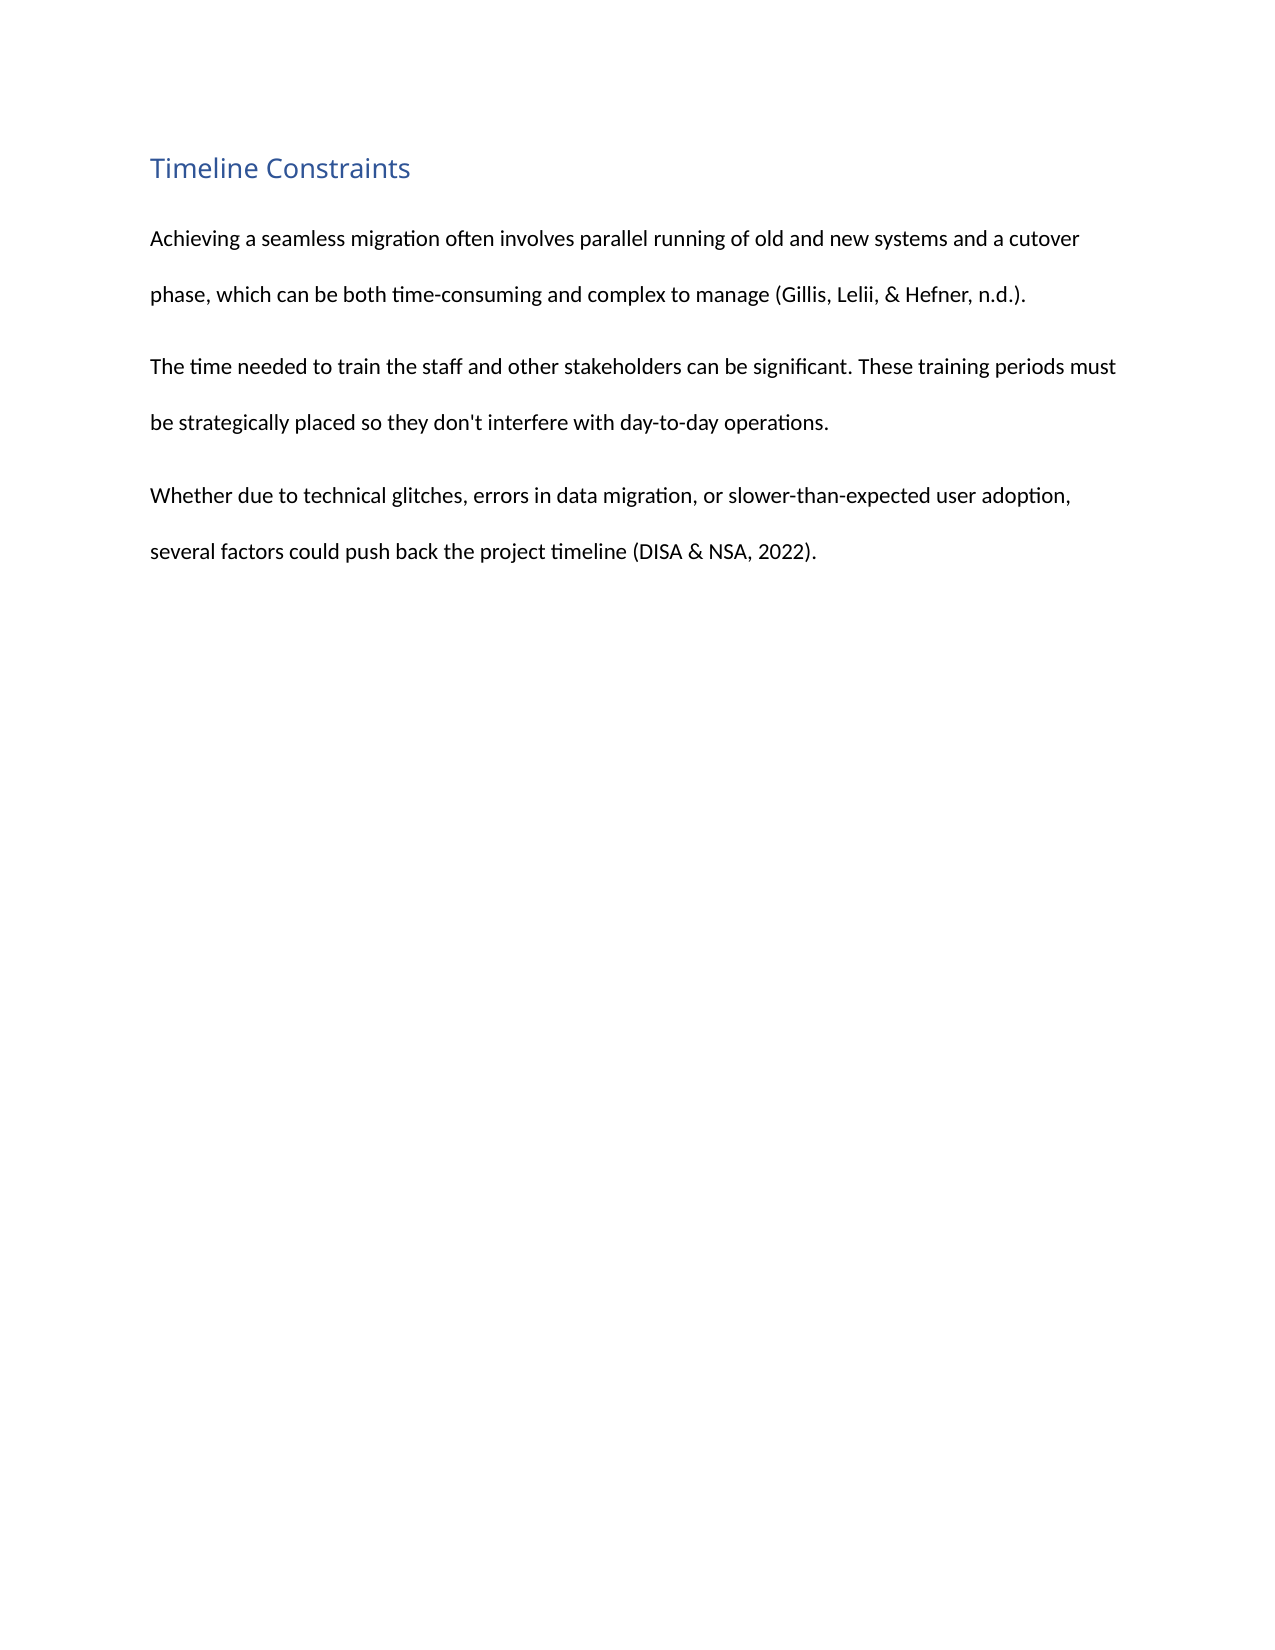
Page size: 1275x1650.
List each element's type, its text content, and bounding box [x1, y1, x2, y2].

text Achieving a seamless migration often involves parallel running of old and new systems and a cutover phase, which can be both time-consuming and complex to manage (Gillis, Lelii, & Hefner, n.d.). [150, 224, 1125, 308]
text The time needed to train the staff and other stakeholders can be significant. These training periods must be strategically placed so they don't interfere with day-to-day operations. [150, 352, 1125, 437]
subtitle Timeline Constraints [150, 150, 1125, 187]
text Whether due to technical glitches, errors in data migration, or slower-than-expected user adoption, several factors could push back the project timeline (DISA & NSA, 2022). [150, 481, 1125, 565]
